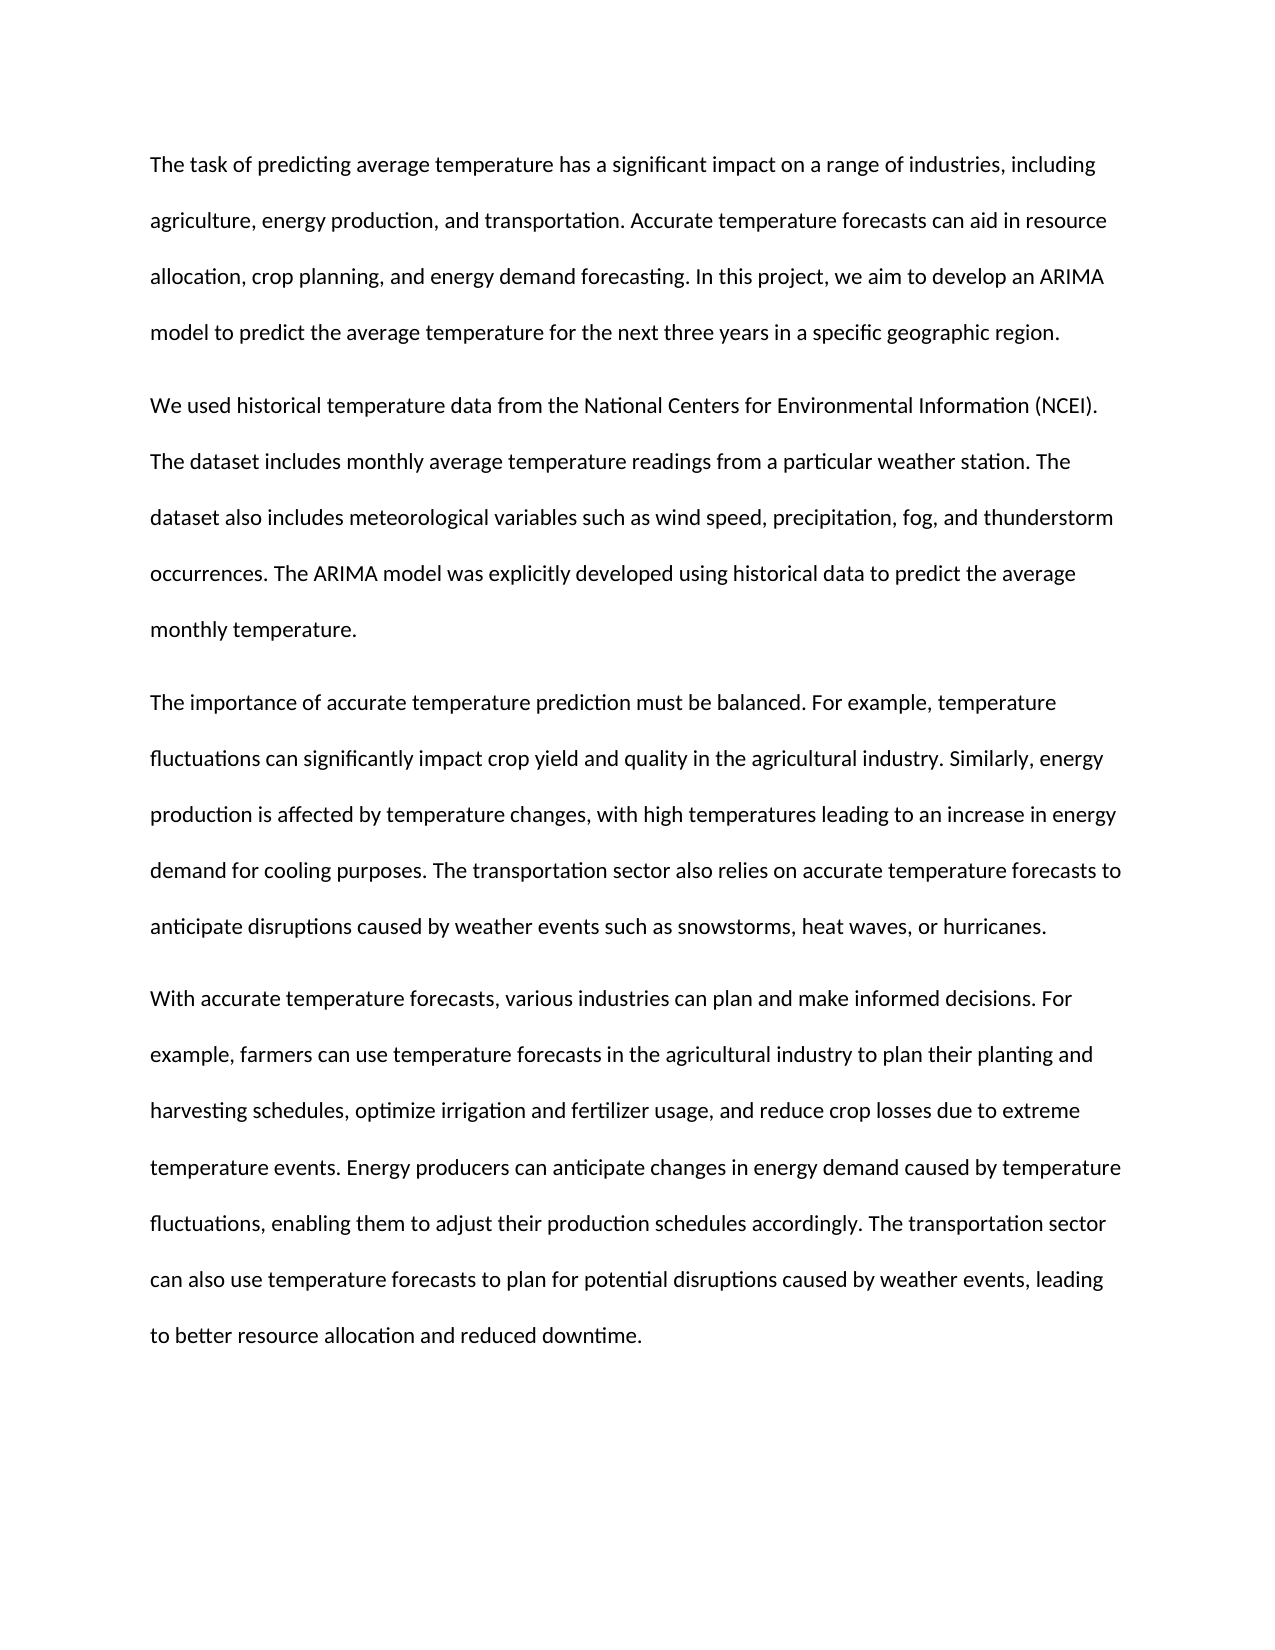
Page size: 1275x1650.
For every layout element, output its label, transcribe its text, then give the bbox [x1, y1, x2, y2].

text We used historical temperature data from the National Centers for Environmental Information (NCEI). The dataset includes monthly average temperature readings from a particular weather station. The dataset also includes meteorological variables such as wind speed, precipitation, fog, and thunderstorm occurrences. The ARIMA model was explicitly developed using historical data to predict the average monthly temperature. [150, 391, 1125, 643]
text With accurate temperature forecasts, various industries can plan and make informed decisions. For example, farmers can use temperature forecasts in the agricultural industry to plan their planting and harvesting schedules, optimize irrigation and fertilizer usage, and reduce crop losses due to extreme temperature events. Energy producers can anticipate changes in energy demand caused by temperature fluctuations, enabling them to adjust their production schedules accordingly. The transportation sector can also use temperature forecasts to plan for potential disruptions caused by weather events, leading to better resource allocation and reduced downtime. [150, 984, 1125, 1349]
text The task of predicting average temperature has a significant impact on a range of industries, including agriculture, energy production, and transportation. Accurate temperature forecasts can aid in resource allocation, crop planning, and energy demand forecasting. In this project, we aim to develop an ARIMA model to predict the average temperature for the next three years in a specific geographic region. [150, 150, 1125, 346]
text The importance of accurate temperature prediction must be balanced. For example, temperature fluctuations can significantly impact crop yield and quality in the agricultural industry. Similarly, energy production is affected by temperature changes, with high temperatures leading to an increase in energy demand for cooling purposes. The transportation sector also relies on accurate temperature forecasts to anticipate disruptions caused by weather events such as snowstorms, heat waves, or hurricanes. [150, 688, 1125, 940]
